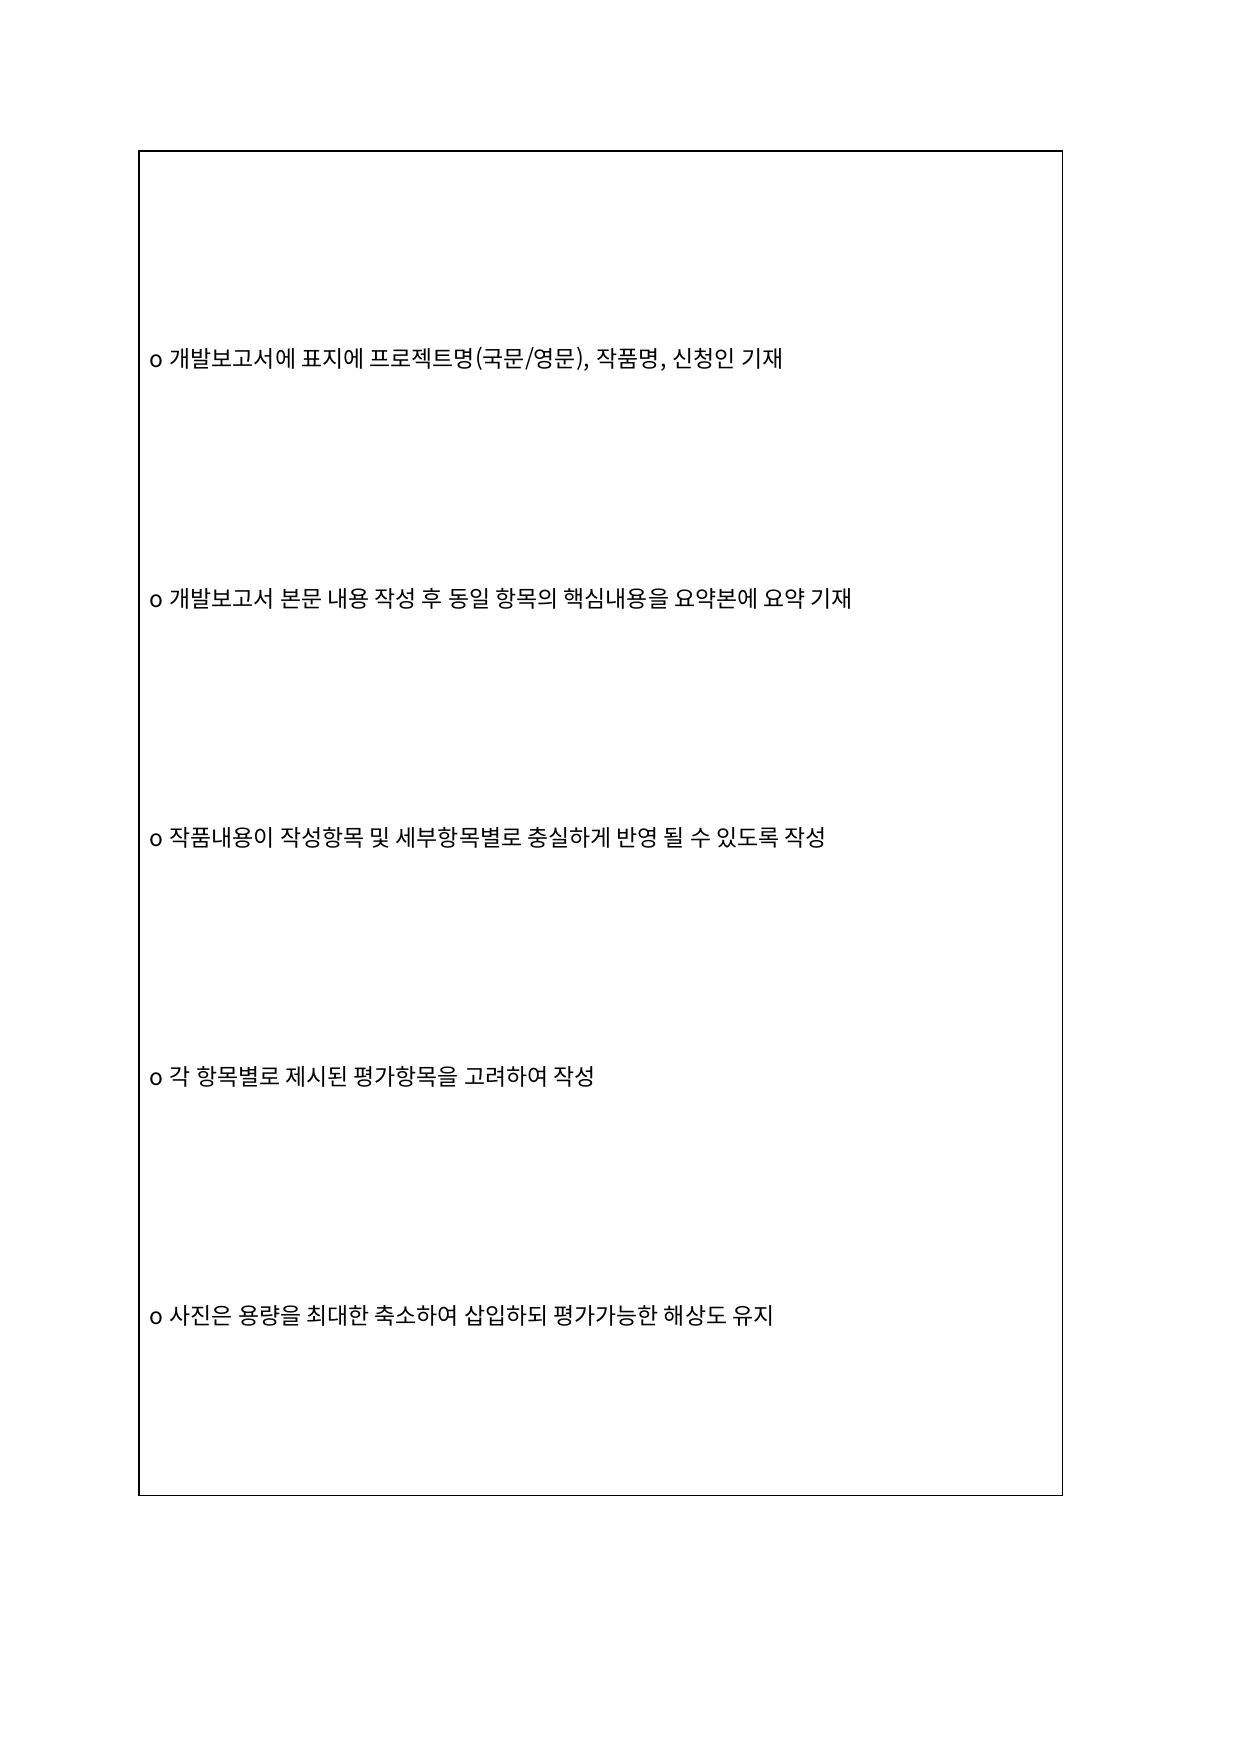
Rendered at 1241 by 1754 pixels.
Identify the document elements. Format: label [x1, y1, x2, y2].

table_header [140, 152, 1062, 1494]
